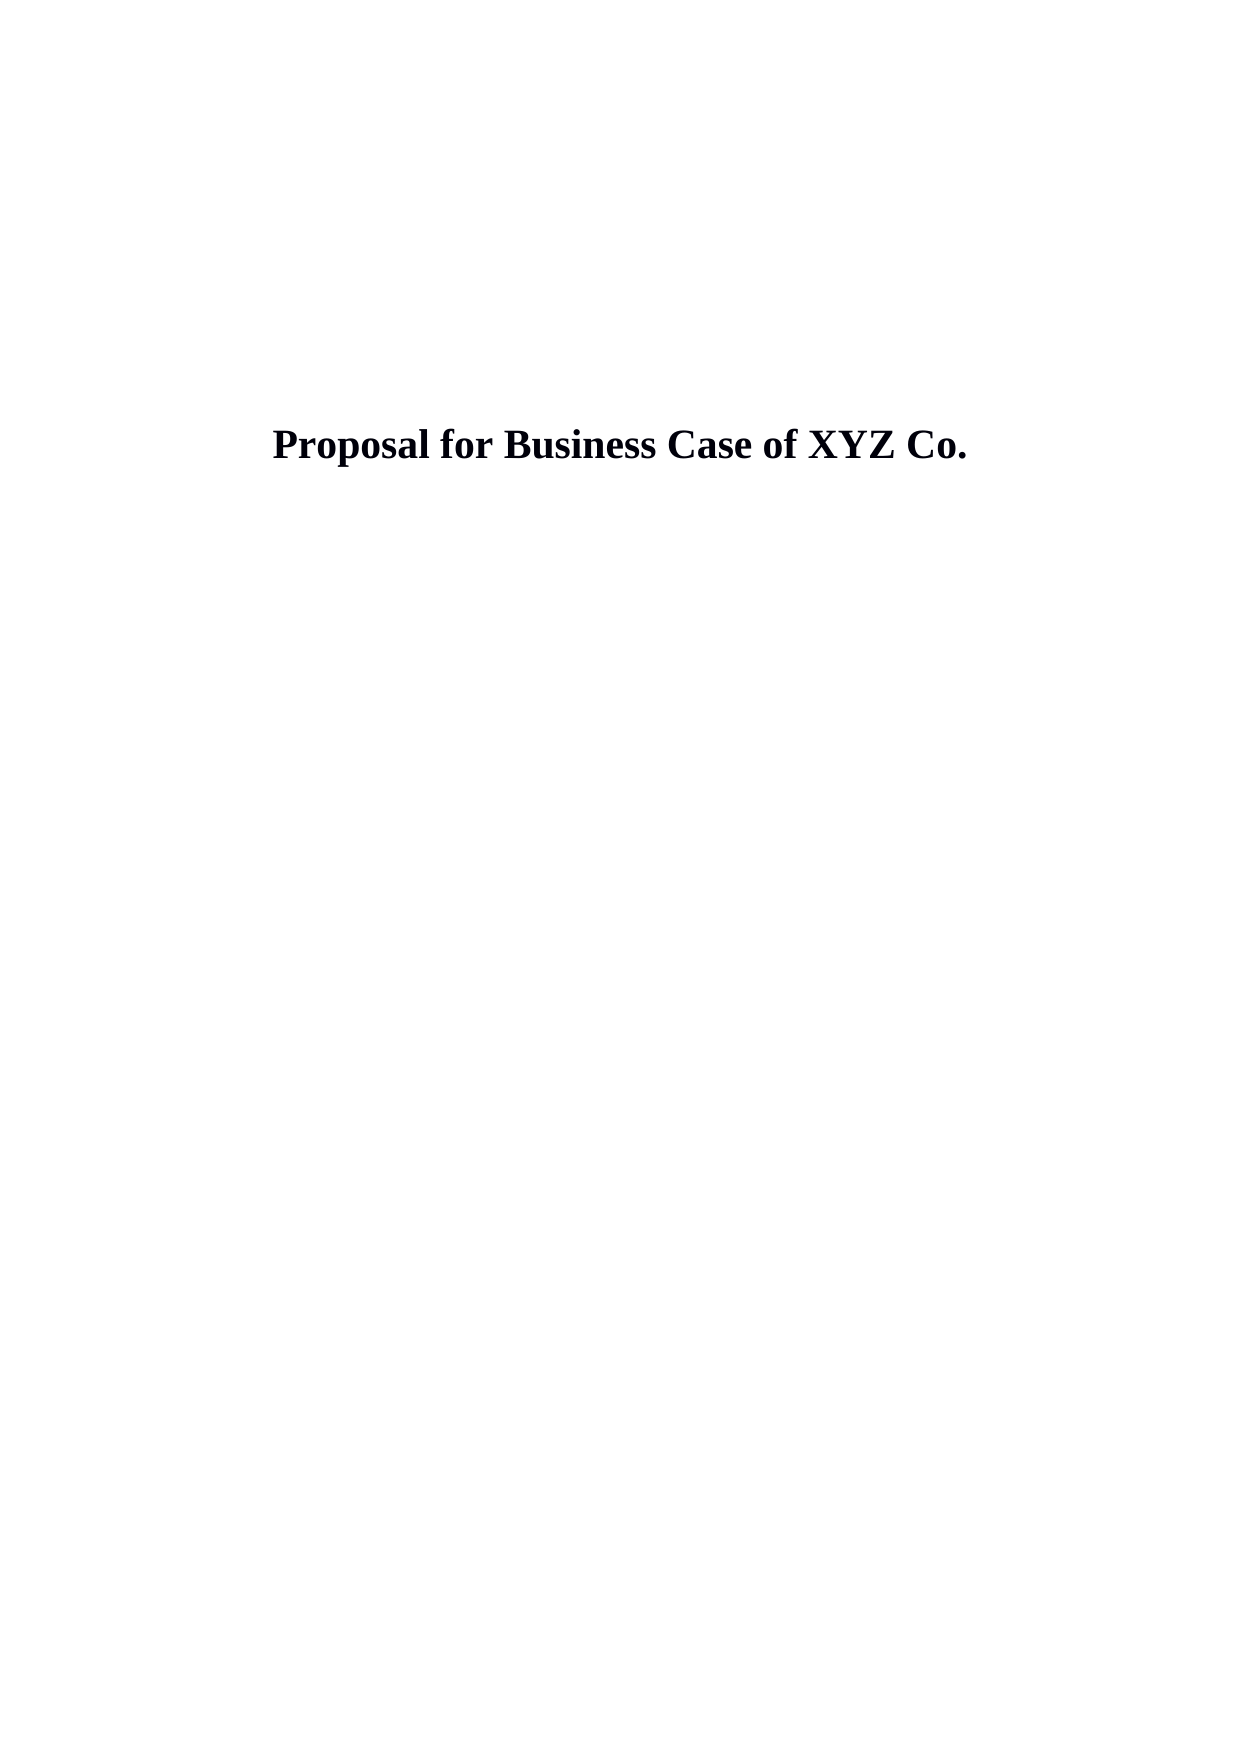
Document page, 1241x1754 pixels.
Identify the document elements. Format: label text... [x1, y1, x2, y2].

text Proposal for Business Case of XYZ Co. [118, 420, 1122, 468]
